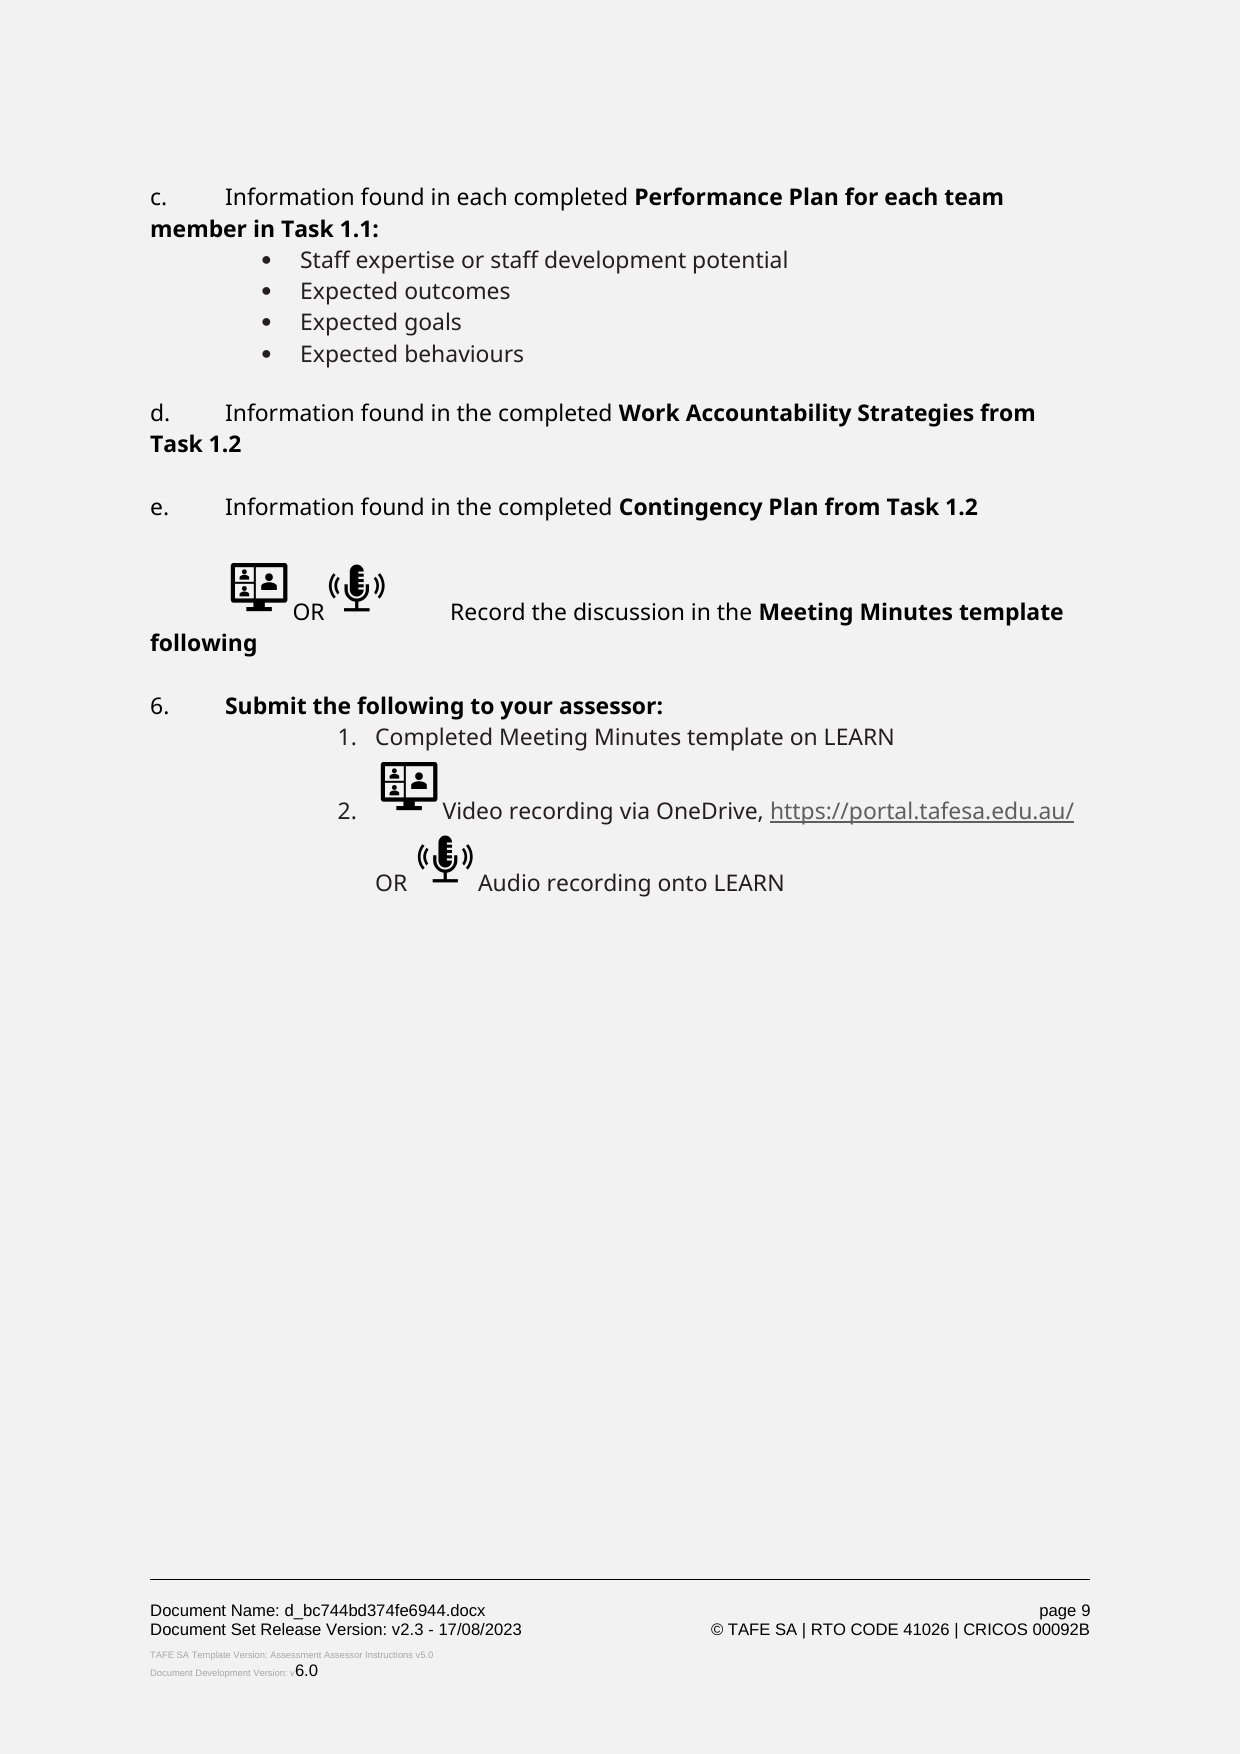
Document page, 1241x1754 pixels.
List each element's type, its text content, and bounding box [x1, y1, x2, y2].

list Staff expertise or staff development potential [262, 244, 1090, 275]
list Expected behaviours [262, 337, 1090, 369]
text d. Information found in the completed Work Accountability Strategies from Task 1.2 [150, 397, 1090, 460]
text 6. Submit the following to your assessor: [150, 690, 1090, 721]
list Video recording via OneDrive, https://portal.tafesa.edu.au/ OR Audio recording onto LEARN [337, 752, 1090, 898]
picture [225, 553, 293, 621]
text e. Information found in the completed Contingency Plan from Task 1.2 [150, 491, 1090, 522]
list Expected outcomes [262, 275, 1090, 306]
picture [375, 752, 443, 820]
list Expected goals [262, 306, 1090, 337]
text c. Information found in each completed Performance Plan for each team member in Task 1.1: [150, 181, 1090, 244]
picture [413, 826, 478, 892]
picture [324, 555, 390, 621]
text OR Record the discussion in the Meeting Minutes template following [150, 553, 1090, 659]
list Completed Meeting Minutes template on LEARN [337, 721, 1090, 752]
